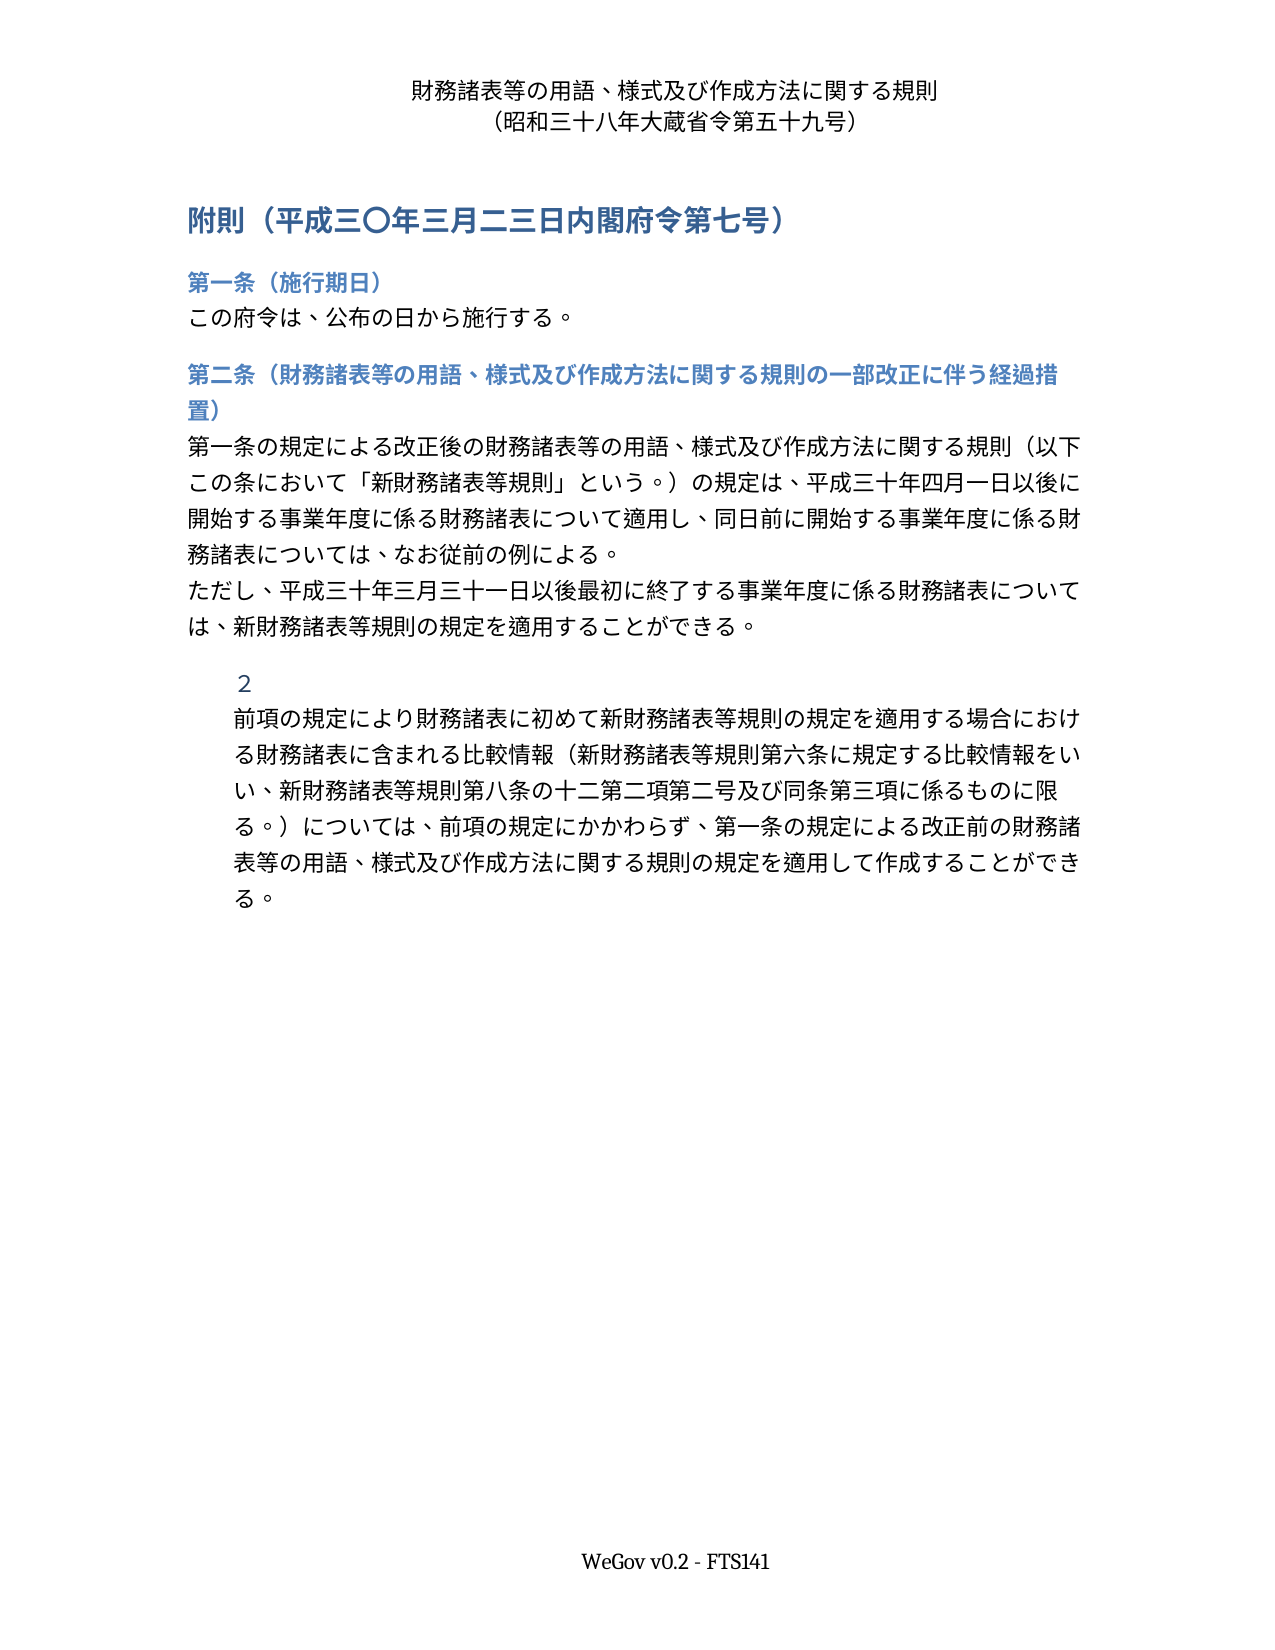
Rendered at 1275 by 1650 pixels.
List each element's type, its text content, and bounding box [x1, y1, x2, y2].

text 前項の規定により財務諸表に初めて新財務諸表等規則の規定を適用する場合における財務諸表に含まれる比較情報（新財務諸表等規則第六条に規定する比較情報をいい、新財務諸表等規則第八条の十二第二項第二号及び同条第三項に係るものに限る。）については、前項の規定にかかわらず、第一条の規定による改正前の財務諸表等の用語、様式及び作成方法に関する規則の規定を適用して作成することができる。 [233, 703, 1087, 914]
subtitle 第二条（財務諸表等の用語、様式及び作成方法に関する規則の一部改正に伴う経過措置） [187, 359, 1087, 426]
text 第一条の規定による改正後の財務諸表等の用語、様式及び作成方法に関する規則（以下この条において「新財務諸表等規則」という。）の規定は、平成三十年四月一日以後に開始する事業年度に係る財務諸表について適用し、同日前に開始する事業年度に係る財務諸表については、なお従前の例による。 ただし、平成三十年三月三十一日以後最初に終了する事業年度に係る財務諸表については、新財務諸表等規則の規定を適用することができる。 [187, 431, 1087, 642]
text この府令は、公布の日から施行する。 [187, 302, 1087, 334]
subtitle 第一条（施行期日） [187, 266, 1087, 298]
subtitle ２ [233, 667, 1087, 699]
subtitle 附則（平成三〇年三月二三日内閣府令第七号） [187, 200, 1087, 240]
